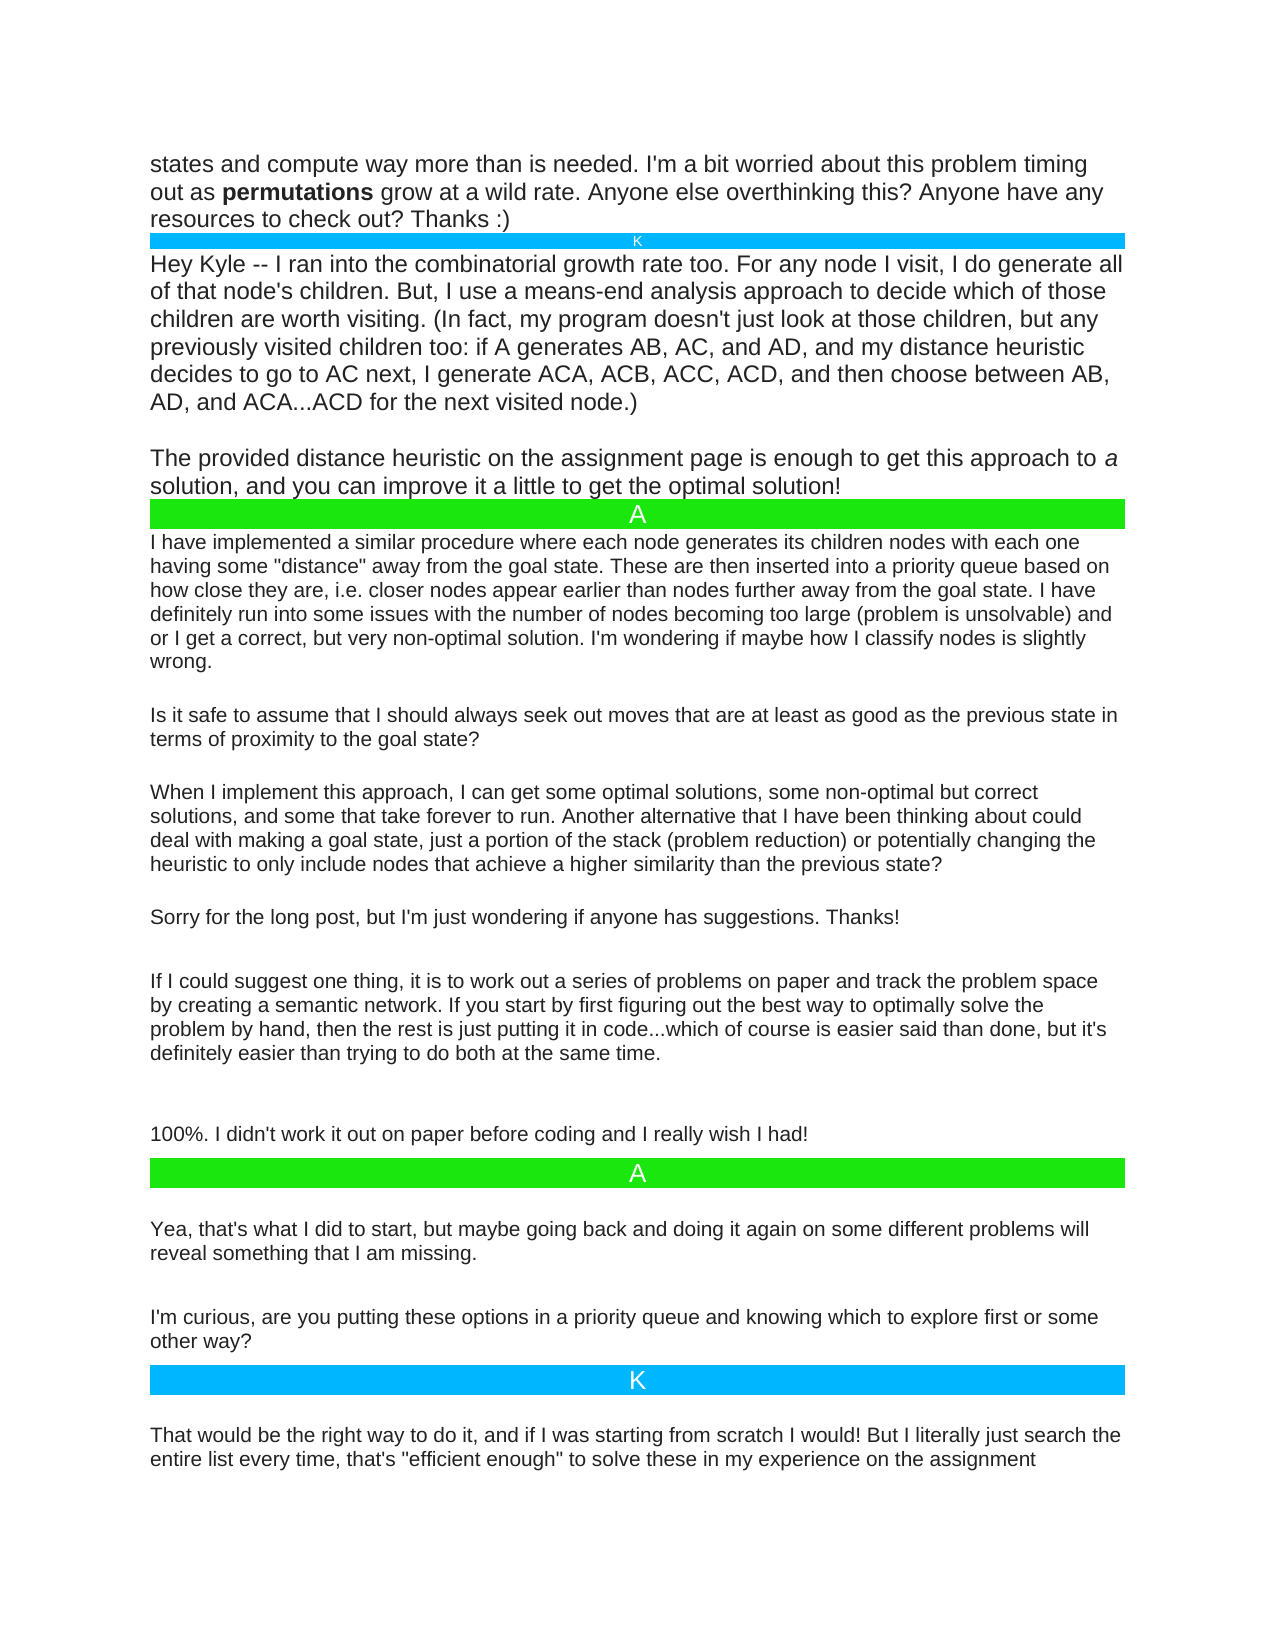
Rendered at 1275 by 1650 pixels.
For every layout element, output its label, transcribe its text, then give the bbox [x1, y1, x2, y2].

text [150, 150, 1125, 233]
text I'm curious, are you putting these options in a priority queue and knowing which to explore first or some other way? [150, 1305, 1125, 1353]
text If I could suggest one thing, it is to work out a series of problems on paper and track the problem space by creating a semantic network. If you start by first figuring out the best way to optimally solve the problem by hand, then the rest is just putting it in code...which of course is easier said than done, but it's definitely easier than trying to do both at the same time. [150, 969, 1125, 1065]
text A [150, 1158, 1125, 1188]
text Is it safe to assume that I should always seek out moves that are at least as good as the previous state in terms of proximity to the goal state? [150, 702, 1125, 750]
text Sorry for the long post, but I'm just wondering if anyone has suggestions. Thanks! [150, 904, 1125, 928]
text That would be the right way to do it, and if I was starting from scratch I would! But I literally just search the entire list every time, that's "efficient enough" to solve these in my experience on the assignment [150, 1423, 1125, 1471]
text I have implemented a similar procedure where each node generates its children nodes with each one having some "distance" away from the goal state. These are then inserted into a priority queue based on how close they are, i.e. closer nodes appear earlier than nodes further away from the goal state. I have definitely run into some issues with the number of nodes becoming too large (problem is unsolvable) and or I get a correct, but very non-optimal solution. I'm wondering if maybe how I classify nodes is slightly wrong. [150, 529, 1125, 673]
text 100%. I didn't work it out on paper before coding and I really wish I had! [150, 1122, 1125, 1146]
text The provided distance heuristic on the assignment page is enough to get this approach to a solution, and you can improve it a little to get the optimal solution! [150, 444, 1125, 499]
text K [150, 1365, 1125, 1395]
text Yea, that's what I did to start, but maybe going back and doing it again on some different problems will reveal something that I am missing. [150, 1216, 1125, 1264]
text Hey Kyle -- I ran into the combinatorial growth rate too. For any node I visit, I do generate all of that node's children. But, I use a means-end analysis approach to decide which of those children are worth visiting. (In fact, my program doesn't just look at those children, but any previously visited children too: if A generates AB, AC, and AD, and my distance heuristic decides to go to AC next, I generate ACA, ACB, ACC, ACD, and then choose between AB, AD, and ACA...ACD for the next visited node.) [150, 249, 1125, 415]
text K [150, 233, 1125, 249]
text A [150, 499, 1125, 529]
text When I implement this approach, I can get some optimal solutions, some non-optimal but correct solutions, and some that take forever to run. Another alternative that I have been thinking about could deal with making a goal state, just a portion of the stack (problem reduction) or potentially changing the heuristic to only include nodes that achieve a higher similarity than the previous state? [150, 779, 1125, 875]
